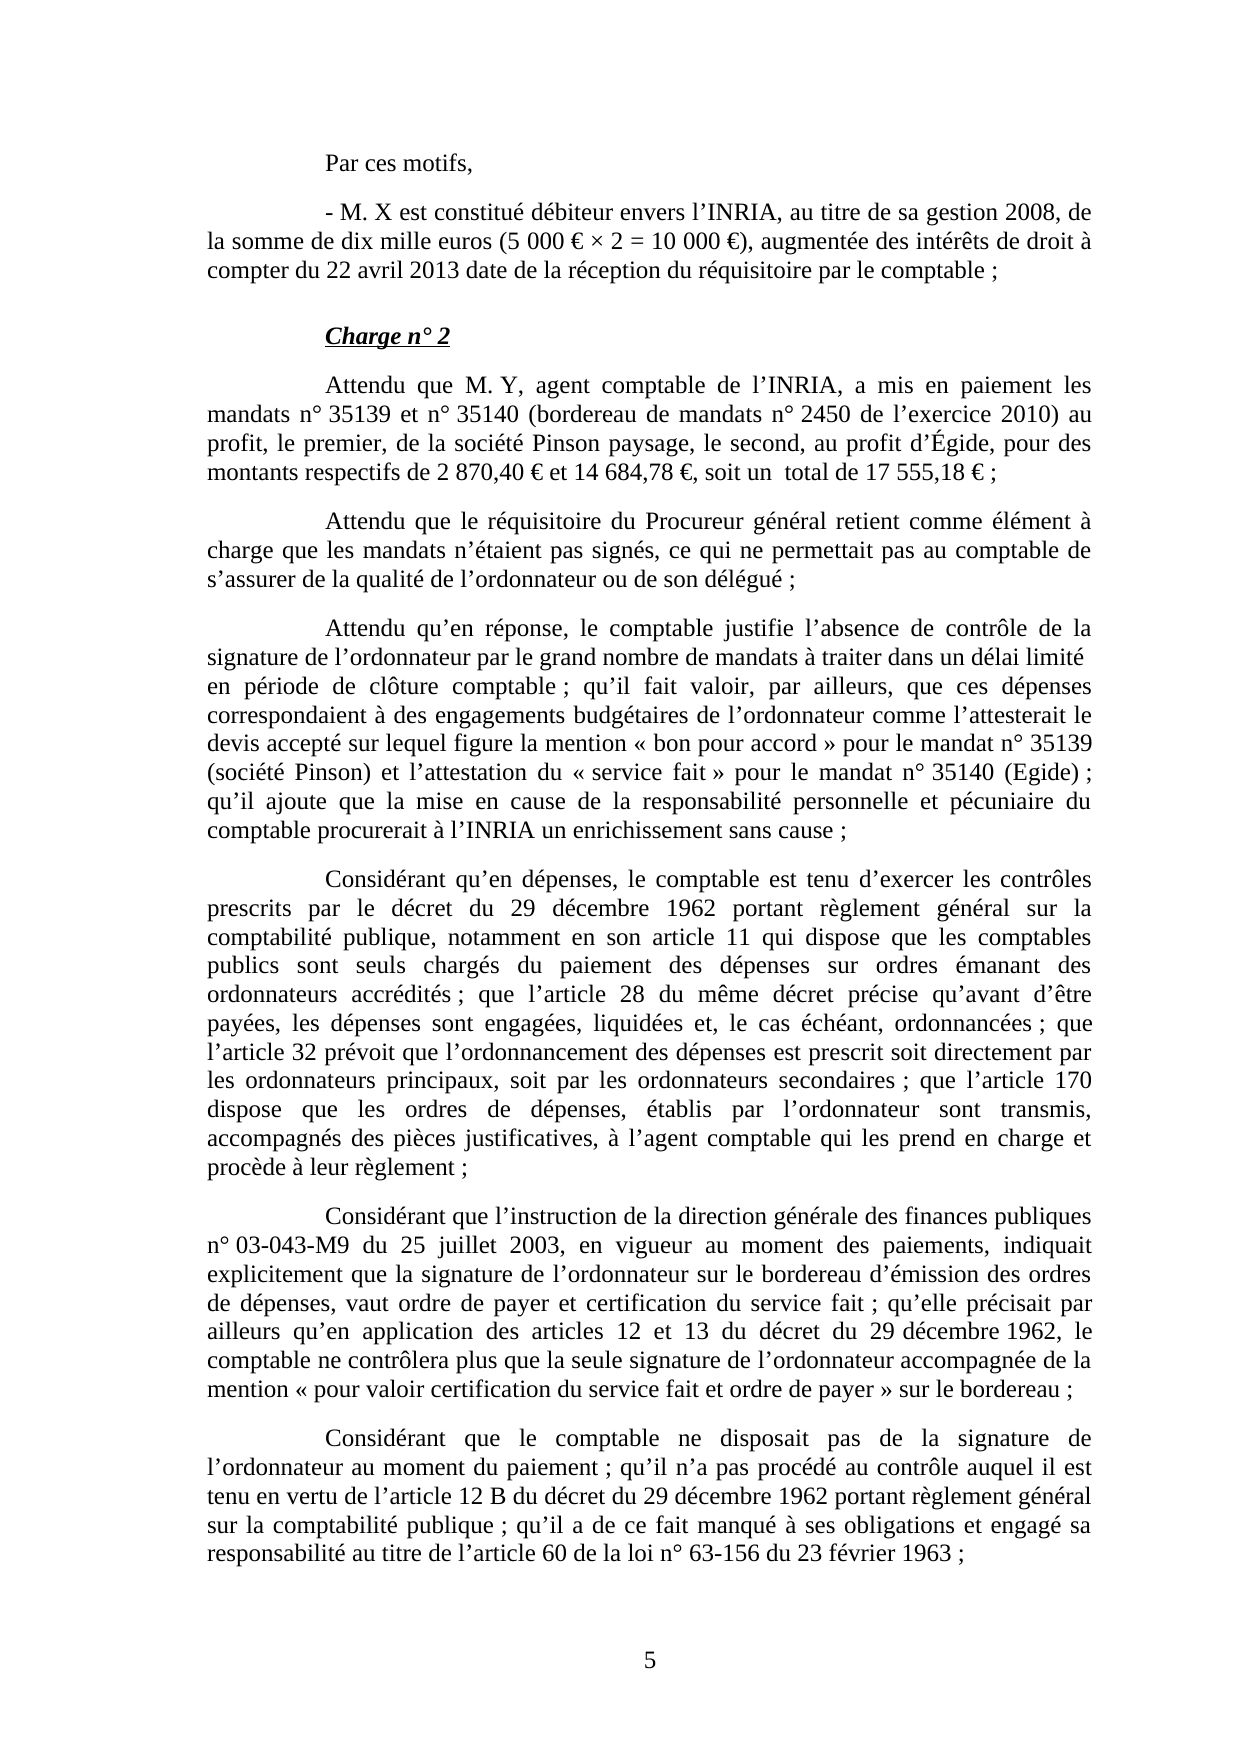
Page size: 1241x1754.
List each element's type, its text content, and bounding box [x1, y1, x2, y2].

text Attendu que M. Y, agent comptable de l’INRIA, a mis en paiement les mandats n° 35139 et n° 35140 (bordereau de mandats n° 2450 de l’exercice 2010) au profit, le premier, de la société Pinson paysage, le second, au profit d’Égide, pour des montants respectifs de 2 870,40 € et 14 684,78 €, soit un total de 17 555,18 € ; [207, 371, 1092, 486]
text Attendu que le réquisitoire du Procureur général retient comme élément à charge que les mandats n’étaient pas signés, ce qui ne permettait pas au comptable de s’assurer de la qualité de l’ordonnateur ou de son délégué ; [207, 506, 1092, 593]
text Attendu qu’en réponse, le comptable justifie l’absence de contrôle de la signature de l’ordonnateur par le grand nombre de mandats à traiter dans un délai limité en période de clôture comptable ; qu’il fait valoir, par ailleurs, que ces dépenses correspondaient à des engagements budgétaires de l’ordonnateur comme l’attesterait le devis accepté sur lequel figure la mention « bon pour accord » pour le mandat n° 35139 (société Pinson) et l’attestation du « service fait » pour le mandat n° 35140 (Egide) ; qu’il ajoute que la mise en cause de la responsabilité personnelle et pécuniaire du comptable procurerait à l’INRIA un enrichissement sans cause ; [207, 613, 1092, 843]
text Par ces motifs, [207, 148, 1092, 176]
text Charge n° 2 [207, 321, 1092, 350]
text Considérant qu’en dépenses, le comptable est tenu d’exercer les contrôles prescrits par le décret du 29 décembre 1962 portant règlement général sur la comptabilité publique, notamment en son article 11 qui dispose que les comptables publics sont seuls chargés du paiement des dépenses sur ordres émanant des ordonnateurs accrédités ; que l’article 28 du même décret précise qu’avant d’être payées, les dépenses sont engagées, liquidées et, le cas échéant, ordonnancées ; que l’article 32 prévoit que l’ordonnancement des dépenses est prescrit soit directement par les ordonnateurs principaux, soit par les ordonnateurs secondaires ; que l’article 170 dispose que les ordres de dépenses, établis par l’ordonnateur sont transmis, accompagnés des pièces justificatives, à l’agent comptable qui les prend en charge et procède à leur règlement ; [207, 864, 1092, 1181]
text - M. X est constitué débiteur envers l’INRIA, au titre de sa gestion 2008, de la somme de dix mille euros (5 000 € × 2 = 10 000 €), augmentée des intérêts de droit à compter du 22 avril 2013 date de la réception du réquisitoire par le comptable ; [207, 197, 1092, 283]
text Considérant que le comptable ne disposait pas de la signature de l’ordonnateur au moment du paiement ; qu’il n’a pas procédé au contrôle auquel il est tenu en vertu de l’article 12 B du décret du 29 décembre 1962 portant règlement général sur la comptabilité publique ; qu’il a de ce fait manqué à ses obligations et engagé sa responsabilité au titre de l’article 60 de la loi n° 63-156 du 23 février 1963 ; [207, 1423, 1092, 1567]
text Considérant que l’instruction de la direction générale des finances publiques n° 03-043-M9 du 25 juillet 2003, en vigueur au moment des paiements, indiquait explicitement que la signature de l’ordonnateur sur le bordereau d’émission des ordres de dépenses, vaut ordre de payer et certification du service fait ; qu’elle précisait par ailleurs qu’en application des articles 12 et 13 du décret du 29 décembre 1962, le comptable ne contrôlera plus que la seule signature de l’ordonnateur accompagnée de la mention « pour valoir certification du service fait et ordre de payer » sur le bordereau ; [207, 1201, 1092, 1403]
